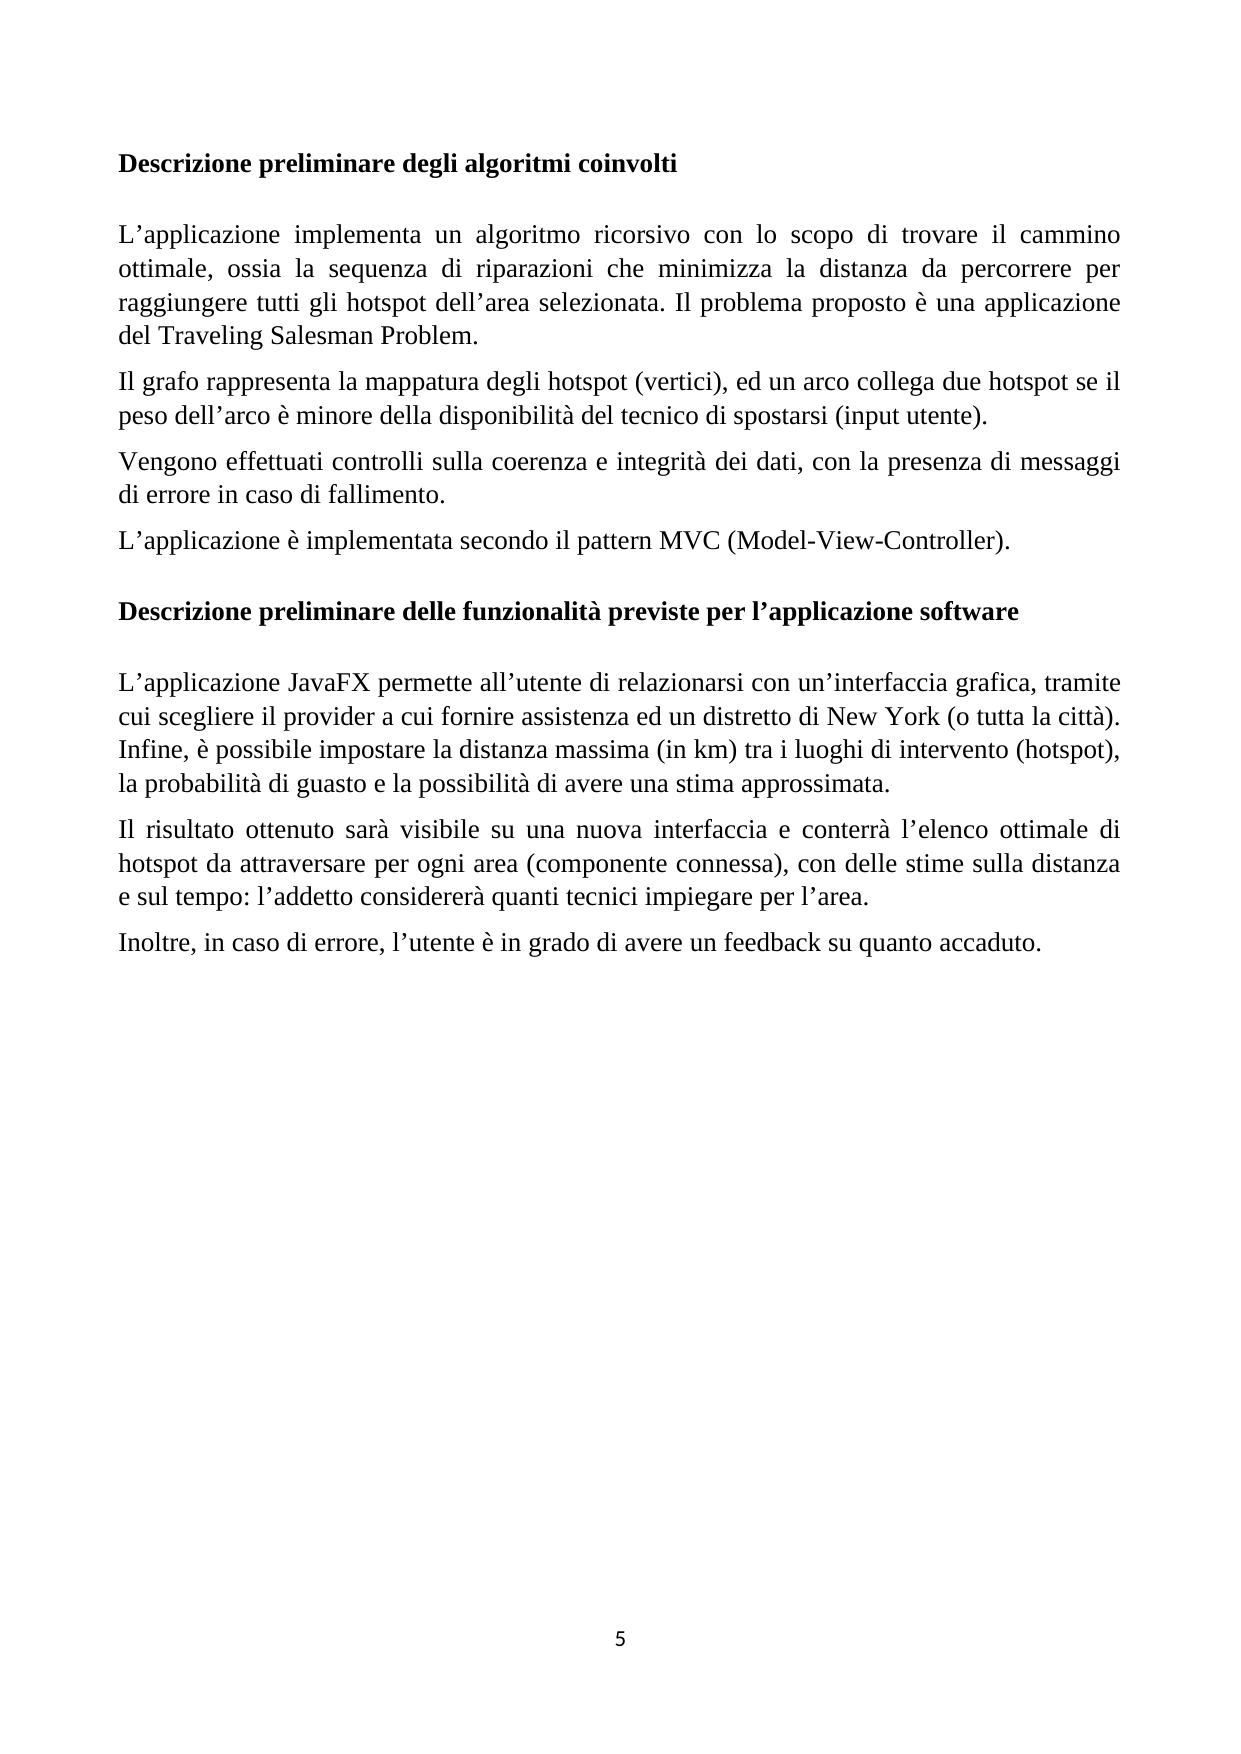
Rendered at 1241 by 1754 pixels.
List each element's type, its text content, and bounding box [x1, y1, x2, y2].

text Descrizione preliminare delle funzionalità previste per l’applicazione software [118, 596, 1122, 627]
text Il risultato ottenuto sarà visibile su una nuova interfaccia e conterrà l’elenco ottimale di hotspot da attraversare per ogni area (componente connessa), con delle stime sulla distanza e sul tempo: l’addetto considererà quanti tecnici impiegare per l’area. [118, 813, 1122, 911]
text L’applicazione è implementata secondo il pattern MVC (Model-View-Controller). [118, 524, 1122, 556]
text Il grafo rappresenta la mappatura degli hotspot (vertici), ed un arco collega due hotspot se il peso dell’arco è minore della disponibilità del tecnico di spostarsi (input utente). [118, 365, 1122, 430]
text L’applicazione implementa un algoritmo ricorsivo con lo scopo di trovare il cammino ottimale, ossia la sequenza di riparazioni che minimizza la distanza da percorrere per raggiungere tutti gli hotspot dell’area selezionata. Il problema proposto è una applicazione del Traveling Salesman Problem. [118, 219, 1122, 350]
text Descrizione preliminare degli algoritmi coinvolti [118, 148, 1122, 179]
text Vengono effettuati controlli sulla coerenza e integrità dei dati, con la presenza di messaggi di errore in caso di fallimento. [118, 445, 1122, 509]
text Inoltre, in caso di errore, l’utente è in grado di avere un feedback su quanto accaduto. [118, 926, 1122, 957]
text L’applicazione JavaFX permette all’utente di relazionarsi con un’interfaccia grafica, tramite cui scegliere il provider a cui fornire assistenza ed un distretto di New York (o tutta la città). Infine, è possibile impostare la distanza massima (in km) tra i luoghi di intervento (hotspot), la probabilità di guasto e la possibilità di avere una stima approssimata. [118, 667, 1122, 798]
